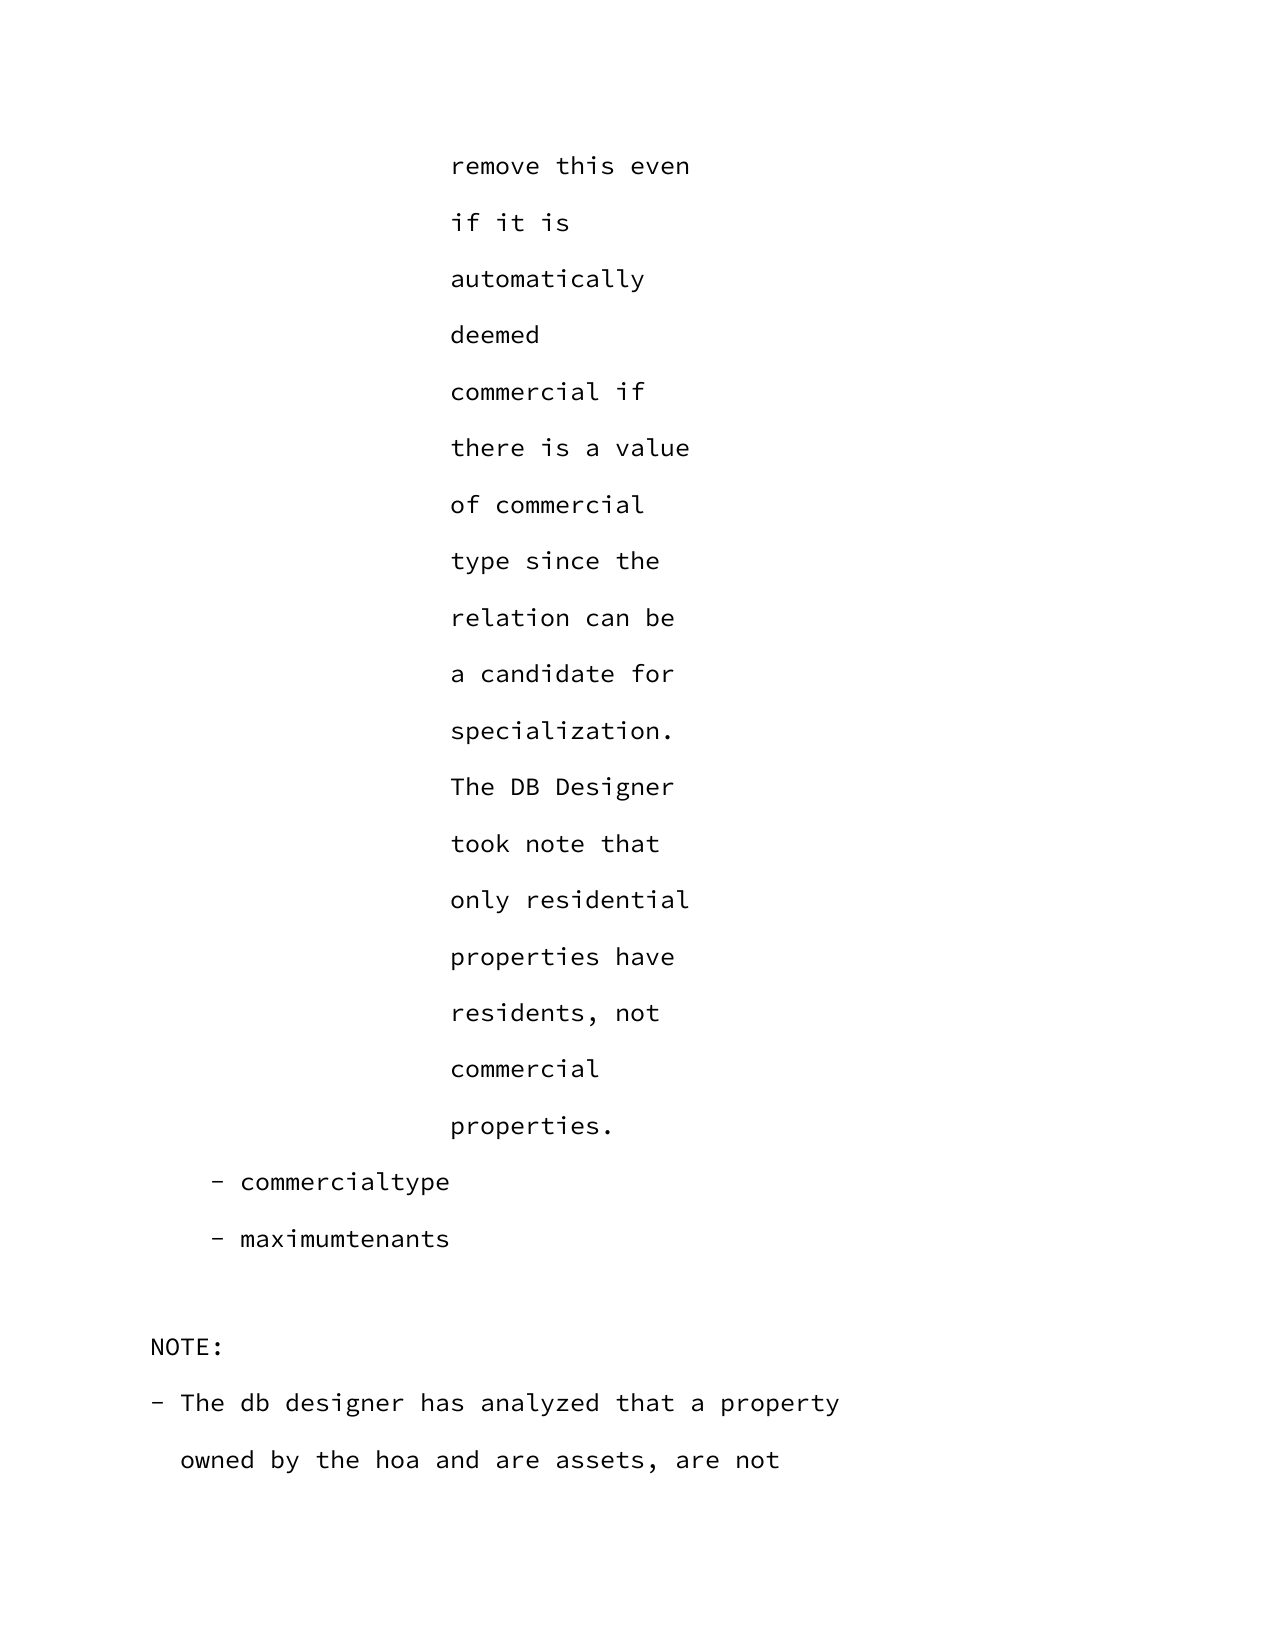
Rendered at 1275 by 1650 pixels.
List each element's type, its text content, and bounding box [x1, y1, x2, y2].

text commercial if [150, 376, 1125, 407]
text commercial [150, 1053, 1125, 1085]
text if it is [150, 206, 1125, 238]
text of commercial [150, 489, 1125, 520]
text specialization. [150, 714, 1125, 746]
text The DB Designer [150, 771, 1125, 802]
text took note that [150, 827, 1125, 859]
text there is a value [150, 432, 1125, 464]
text residents, not [150, 997, 1125, 1028]
text - The db designer has analyzed that a property [150, 1387, 1125, 1418]
text - commercialtype [150, 1166, 1125, 1198]
text type since the [150, 545, 1125, 577]
text remove this even [150, 150, 1125, 181]
text NOTE: [150, 1331, 1125, 1362]
text only residential [150, 884, 1125, 915]
text a candidate for [150, 658, 1125, 689]
text relation can be [150, 602, 1125, 633]
text automatically [150, 263, 1125, 294]
text properties. [150, 1110, 1125, 1141]
text properties have [150, 940, 1125, 972]
text owned by the hoa and are assets, are not [150, 1443, 1125, 1475]
text deemed [150, 319, 1125, 351]
text - maximumtenants [150, 1223, 1125, 1254]
